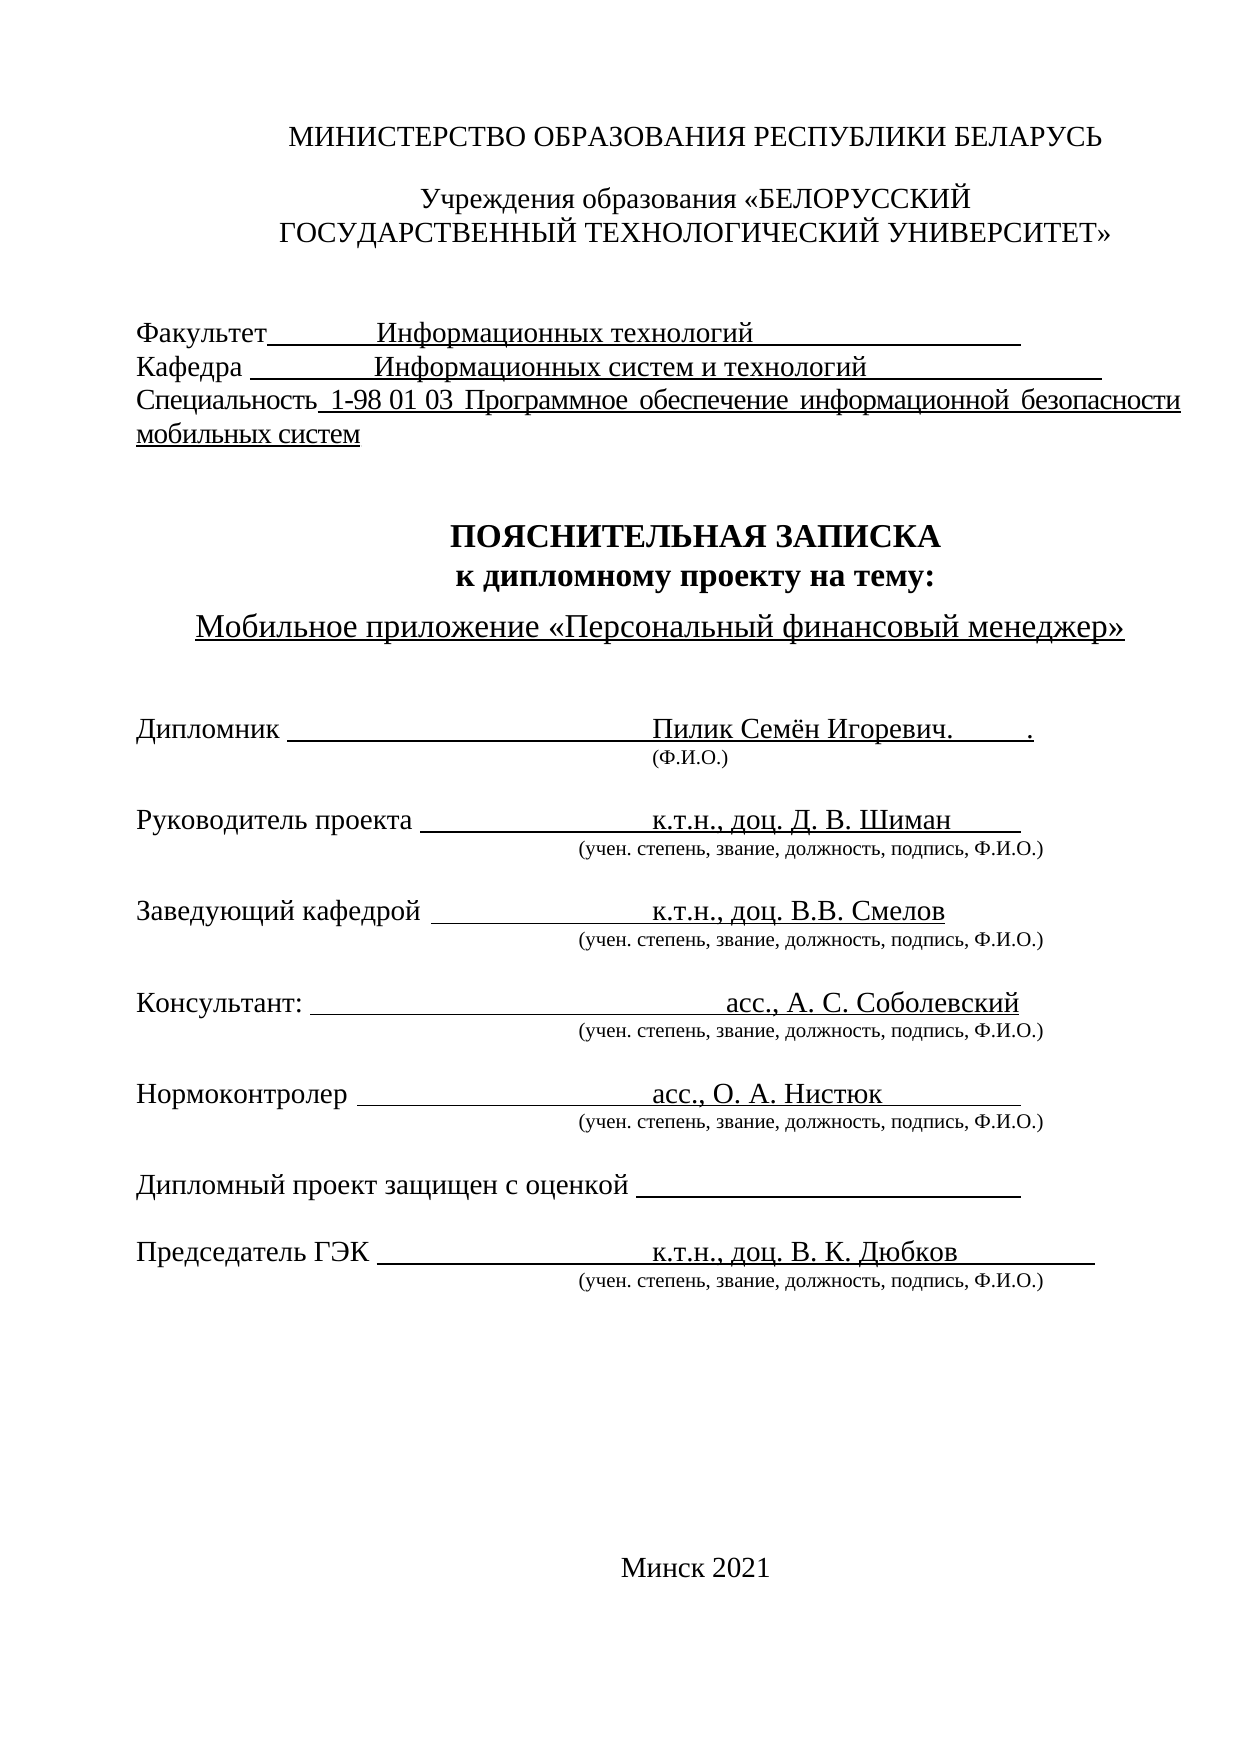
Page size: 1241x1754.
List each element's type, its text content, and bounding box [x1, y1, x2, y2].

text (учен. степень, звание, должность, подпись, Ф.И.О.) [136, 836, 1240, 860]
text Кафедра Информационных систем и технологий [136, 349, 1181, 382]
text (учен. степень, звание, должность, подпись, Ф.И.О.) [136, 1018, 1240, 1042]
text Специальность 1-98 01 03 Программное обеспечение информационной безопасности мобильных систем [136, 382, 1181, 449]
text к дипломному проекту на тему: [136, 555, 1240, 593]
text ПОЯСНИТЕЛЬНАЯ ЗАПИСКА [136, 517, 1240, 555]
text Учреждения образования «БЕЛОРУССКИЙ [136, 181, 1240, 215]
text Председатель ГЭК к.т.н., доц. В. К. Дюбков [136, 1234, 1240, 1268]
text (учен. степень, звание, должность, подпись, Ф.И.О.) [136, 1109, 1240, 1133]
text Дипломник Пилик Семён Игоревич. . [136, 711, 1181, 745]
text МИНИСТЕРСТВО ОБРАЗОВАНИЯ РЕСПУБЛИКИ БЕЛАРУСЬ [136, 119, 1240, 152]
text (учен. степень, звание, должность, подпись, Ф.И.О.) [136, 1268, 1240, 1292]
text Факультет Информационных технологий [136, 315, 1240, 349]
text ГОСУДАРСТВЕННЫЙ ТЕХНОЛОГИЧЕСКИЙ УНИВЕРСИТЕТ» [136, 215, 1240, 248]
text Нормоконтролер асс., О. А. Нистюк [136, 1076, 1240, 1109]
text Руководитель проекта к.т.н., доц. Д. В. Шиман [136, 802, 1181, 836]
text Заведующий кафедрой к.т.н., доц. В.В. Смелов [136, 893, 1240, 927]
text Консультант: асс., А. С. Соболевский [136, 985, 1240, 1018]
text (учен. степень, звание, должность, подпись, Ф.И.О.) [136, 927, 1240, 951]
text Дипломный проект защищен с оценкой [136, 1167, 1240, 1201]
text Минск 2021 [136, 1551, 1240, 1584]
text Мобильное приложение «Персональный финансовый менеджер» [136, 606, 1184, 644]
text (Ф.И.О.) [136, 745, 1240, 769]
